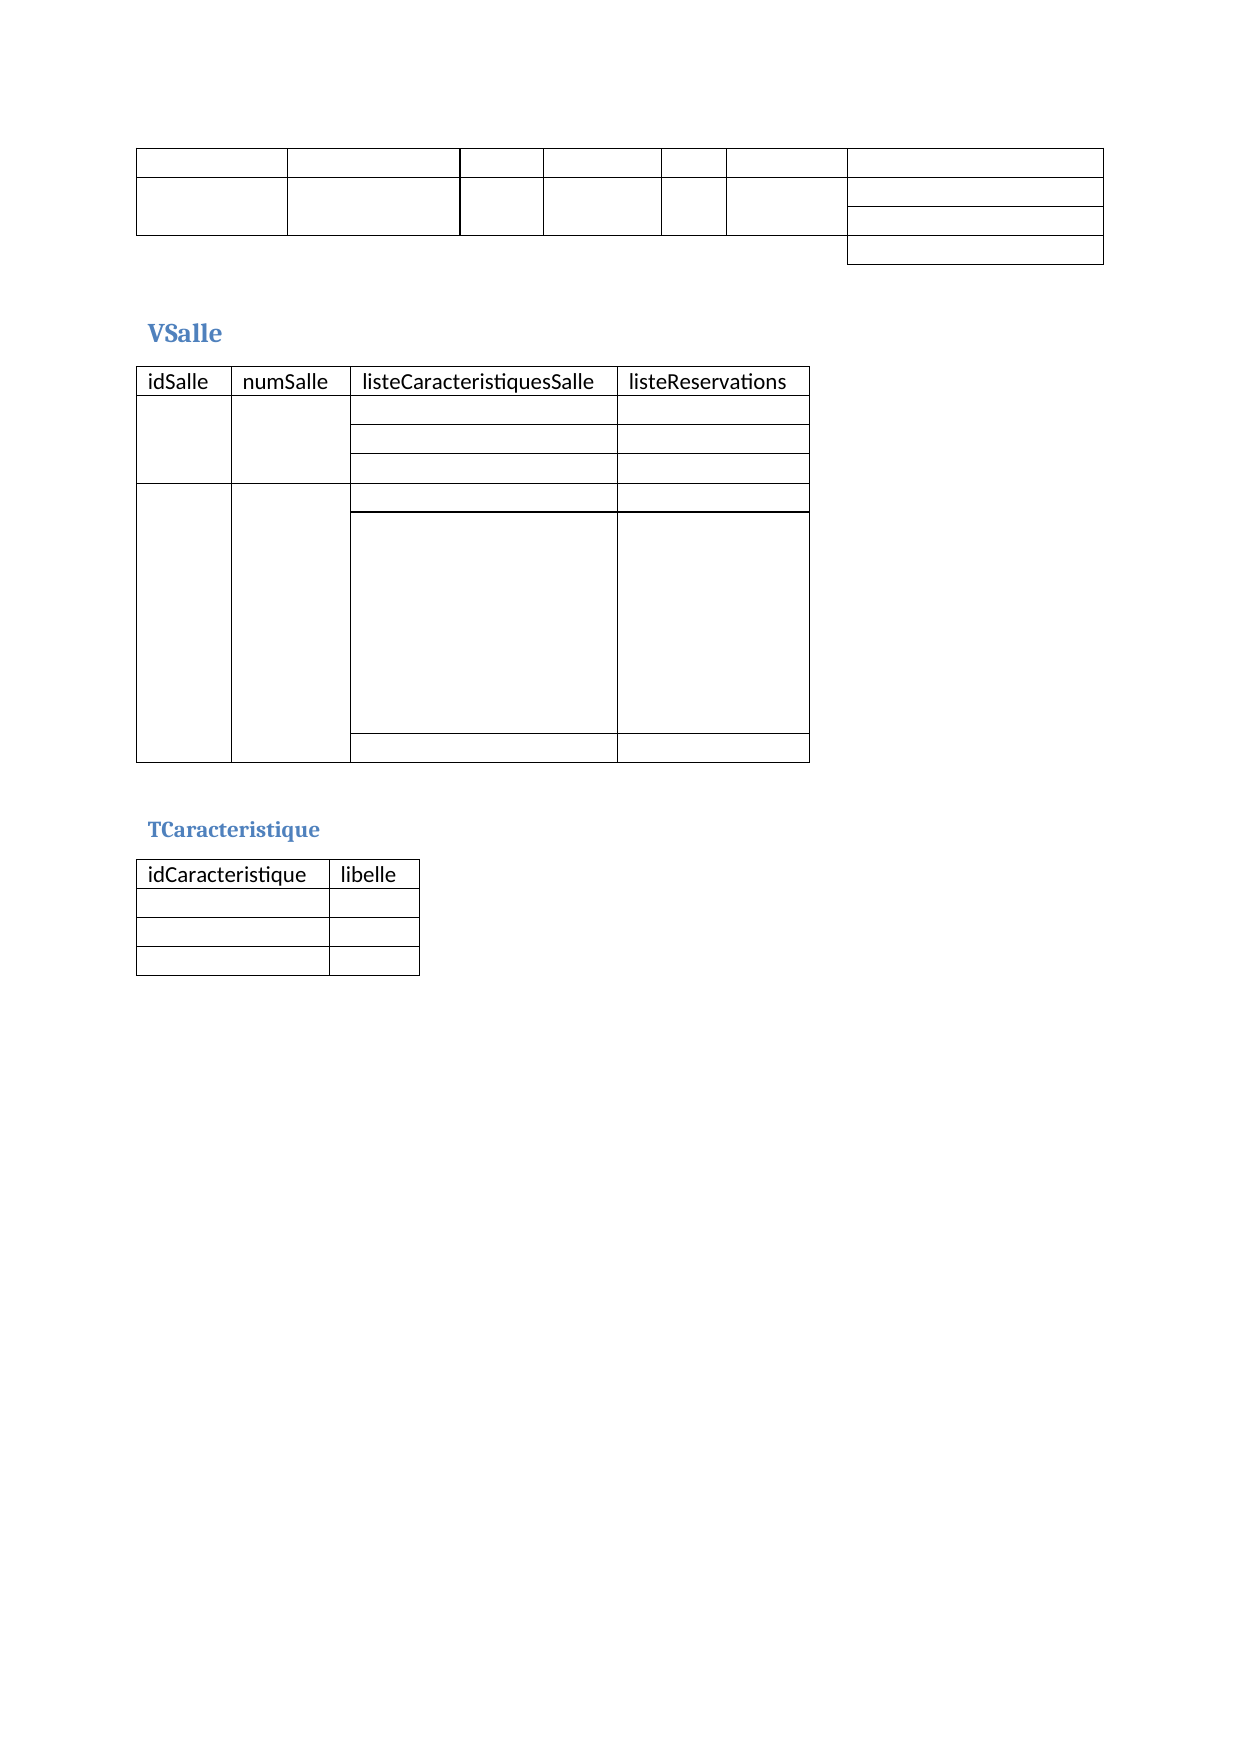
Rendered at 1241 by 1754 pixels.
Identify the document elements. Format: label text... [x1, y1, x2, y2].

table_cell [618, 734, 809, 762]
table_cell [288, 178, 459, 235]
table_cell [137, 889, 329, 917]
table_cell [662, 178, 726, 235]
table_header listeCaracteristiquesSalle [351, 367, 617, 395]
table_cell [330, 918, 419, 946]
table_cell [137, 396, 231, 482]
table_cell [848, 149, 1103, 177]
table_cell [351, 513, 617, 733]
table_cell [618, 396, 809, 424]
table_header numSalle [232, 367, 350, 395]
table_cell [727, 178, 847, 235]
table_cell [330, 947, 419, 975]
table_cell [137, 484, 231, 762]
table_header idSalle [137, 367, 231, 395]
table_cell [544, 178, 661, 235]
subtitle VSalle [148, 318, 1093, 349]
table_cell [618, 484, 809, 511]
table_header idCaracteristique [137, 860, 329, 888]
table_cell [618, 425, 809, 453]
table_cell [848, 207, 1103, 235]
table_cell [232, 484, 350, 762]
subtitle TCaracteristique [148, 816, 1093, 843]
table_cell [618, 454, 809, 482]
table_cell [848, 236, 1103, 264]
table_cell [137, 178, 287, 235]
table_header libelle [330, 860, 419, 888]
table_cell [330, 889, 419, 917]
table_cell [351, 425, 617, 453]
table_cell [351, 396, 617, 424]
table_cell [351, 454, 617, 482]
table_cell [232, 396, 350, 482]
table_cell [351, 484, 617, 511]
table_cell [618, 513, 809, 733]
table_cell [137, 918, 329, 946]
table_cell [137, 947, 329, 975]
table_cell [848, 178, 1103, 206]
table_header listeReservations [618, 367, 809, 395]
table_cell [351, 734, 617, 762]
table_cell [461, 178, 543, 235]
